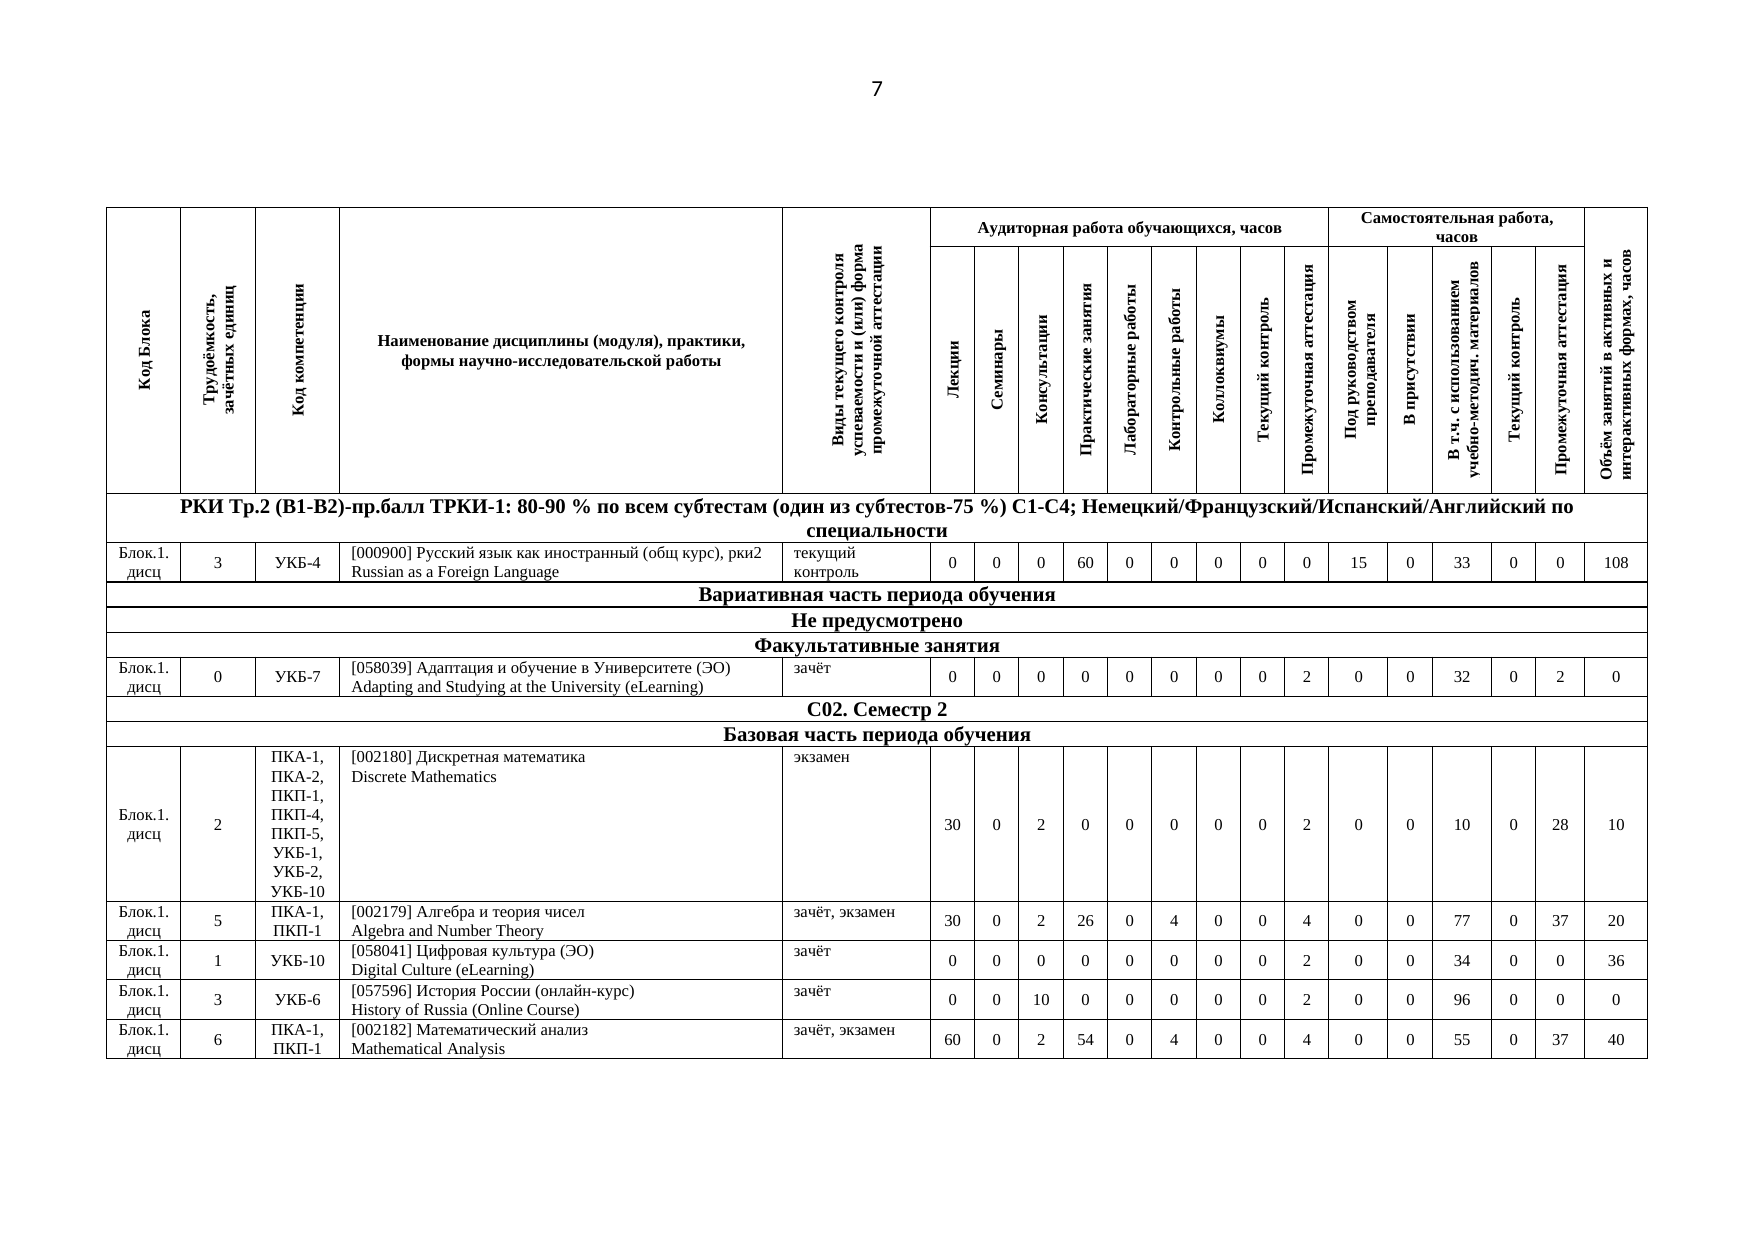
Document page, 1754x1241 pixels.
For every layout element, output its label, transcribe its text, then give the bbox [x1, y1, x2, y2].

table_cell 0 [1064, 980, 1107, 1019]
table_cell 0 [1388, 941, 1432, 979]
table_cell зачёт, экзамен [783, 902, 930, 940]
table_cell 0 [1585, 980, 1647, 1019]
table_cell 30 [931, 902, 974, 940]
table_header Аудиторная работа обучающихся, часов [931, 208, 1328, 246]
table_cell 0 [1064, 941, 1107, 979]
table_cell 15 [1329, 543, 1387, 581]
table_cell 0 [975, 941, 1018, 979]
table_cell 0 [1108, 747, 1151, 901]
table_cell 0 [1108, 658, 1151, 696]
table_cell 0 [1388, 543, 1432, 581]
table_cell 2 [1285, 980, 1328, 1019]
table_cell 0 [931, 543, 974, 581]
table_header Код компетенции [256, 208, 339, 493]
table_cell 0 [1241, 658, 1284, 696]
table_cell Факультативные занятия [107, 633, 1647, 657]
table_cell 2 [1285, 658, 1328, 696]
table_cell ПКА-1, ПКА-2, ПКП-1, ПКП-4, ПКП-5, УКБ-1, УКБ-2, УКБ-10 [256, 747, 339, 901]
table_cell 0 [975, 980, 1018, 1019]
table_cell 0 [1197, 747, 1240, 901]
table_cell [002179] Алгебра и теория чисел Algebra and Number Theory [340, 902, 782, 940]
table_cell Блок.1.дисц [107, 658, 180, 696]
table_cell 32 [1433, 658, 1491, 696]
table_cell 4 [1152, 1020, 1196, 1058]
table_cell 0 [975, 747, 1018, 901]
table_cell 5 [181, 902, 255, 940]
table_cell Не предусмотрено [107, 608, 1647, 632]
table_cell 2 [1536, 658, 1584, 696]
table_cell 0 [1108, 941, 1151, 979]
table_cell зачёт [783, 941, 930, 979]
table_cell 0 [1536, 543, 1584, 581]
table_cell 0 [1152, 543, 1196, 581]
table_header Трудоёмкость, зачётных единиц [181, 208, 255, 493]
table_cell 0 [1329, 980, 1387, 1019]
table_cell 4 [1152, 902, 1196, 940]
table_cell 2 [1019, 747, 1063, 901]
table_cell Блок.1.дисц [107, 980, 180, 1019]
table_cell [002180] Дискретная математика Discrete Mathematics [340, 747, 782, 901]
table_cell 4 [1285, 1020, 1328, 1058]
table_cell 0 [1492, 543, 1535, 581]
table_cell Вариативная часть периода обучения [107, 583, 1647, 606]
table_cell 3 [181, 980, 255, 1019]
table_cell 55 [1433, 1020, 1491, 1058]
table_cell В т.ч. с использованием учебно-методич. материалов [1433, 247, 1491, 493]
table_cell 40 [1585, 1020, 1647, 1058]
table_cell Базовая часть периода обучения [107, 722, 1647, 746]
table_cell 0 [1536, 980, 1584, 1019]
table_cell 108 [1585, 543, 1647, 581]
table_cell [058039] Адаптация и обучение в Университете (ЭО) Adapting and Studying at the University (eLearning) [340, 658, 782, 696]
table_cell УКБ-10 [256, 941, 339, 979]
table_cell 0 [1019, 658, 1063, 696]
table_header Виды текущего контроля успеваемости и (или) форма промежуточной аттестации [783, 208, 930, 493]
table_cell 0 [1197, 543, 1240, 581]
table_header Объём занятий в активных и интерактивных формах, часов [1585, 208, 1647, 493]
table_cell Лабораторные работы [1108, 247, 1151, 493]
table_cell 10 [1433, 747, 1491, 901]
table_cell УКБ-4 [256, 543, 339, 581]
table_cell УКБ-7 [256, 658, 339, 696]
table_cell 0 [1329, 747, 1387, 901]
table_cell 0 [975, 902, 1018, 940]
table_cell экзамен [783, 747, 930, 901]
table_cell 20 [1585, 902, 1647, 940]
table_cell 0 [1152, 658, 1196, 696]
table_cell 30 [931, 747, 974, 901]
table_header Самостоятельная работа, часов [1329, 208, 1584, 246]
table_cell 0 [1019, 543, 1063, 581]
table_cell 0 [1388, 980, 1432, 1019]
table_cell 0 [1241, 747, 1284, 901]
table_cell 0 [1536, 941, 1584, 979]
table_cell Блок.1.дисц [107, 747, 180, 901]
table_cell Семинары [975, 247, 1018, 493]
table_cell 0 [1329, 1020, 1387, 1058]
table_cell 0 [1492, 1020, 1535, 1058]
table_cell ПКА-1, ПКП-1 [256, 902, 339, 940]
table_cell 0 [1197, 1020, 1240, 1058]
table_cell 3 [181, 543, 255, 581]
table_cell Промежуточная аттестация [1285, 247, 1328, 493]
table_cell 36 [1585, 941, 1647, 979]
table_cell 0 [1108, 1020, 1151, 1058]
table_cell 0 [1329, 658, 1387, 696]
table_cell 2 [1285, 747, 1328, 901]
table_cell 0 [975, 658, 1018, 696]
table_cell 0 [1197, 658, 1240, 696]
table_cell РКИ Тр.2 (В1-В2)-пр.балл ТРКИ-1: 80-90 % по всем субтестам (один из субтестов-75 %) C1-C4; Немецкий/Французский/Испанский/Английский по специальности [107, 494, 1647, 542]
table_header Наименование дисциплины (модуля), практики, формы научно-исследовательской работы [340, 208, 782, 493]
table_cell [058041] Цифровая культура (ЭО) Digital Culture (eLearning) [340, 941, 782, 979]
table_cell 0 [1329, 941, 1387, 979]
table_cell Блок.1.дисц [107, 543, 180, 581]
table_cell Блок.1.дисц [107, 902, 180, 940]
table_cell [057596] История России (онлайн-курс) History of Russia (Online Course) [340, 980, 782, 1019]
table_cell 0 [1329, 902, 1387, 940]
table_cell зачёт [783, 980, 930, 1019]
table_cell 37 [1536, 1020, 1584, 1058]
table_cell 0 [1064, 658, 1107, 696]
table_cell ПКА-1, ПКП-1 [256, 1020, 339, 1058]
table_cell Коллоквиумы [1197, 247, 1240, 493]
table_header Код Блока [107, 208, 180, 493]
table_cell 6 [181, 1020, 255, 1058]
table_cell Контрольные работы [1152, 247, 1196, 493]
table_cell Блок.1.дисц [107, 1020, 180, 1058]
table_cell Блок.1.дисц [107, 941, 180, 979]
table_cell 0 [1492, 902, 1535, 940]
table_cell 0 [1152, 941, 1196, 979]
table_cell 0 [1241, 980, 1284, 1019]
table_cell В присутствии преподавателя [1388, 247, 1432, 493]
table_cell 0 [1388, 658, 1432, 696]
table_cell 2 [1019, 902, 1063, 940]
table_cell Лекции [931, 247, 974, 493]
table_cell 0 [1197, 941, 1240, 979]
table_cell 2 [181, 747, 255, 901]
table_cell 0 [1019, 941, 1063, 979]
table_cell Текущий контроль [1241, 247, 1284, 493]
table_cell Под руководством преподавателя [1329, 247, 1387, 493]
table_cell 0 [1241, 941, 1284, 979]
table_cell 0 [1108, 902, 1151, 940]
table_cell 0 [1492, 658, 1535, 696]
table_cell 0 [931, 980, 974, 1019]
table_cell 0 [975, 1020, 1018, 1058]
table_cell 28 [1536, 747, 1584, 901]
table_cell 0 [1064, 747, 1107, 901]
table_cell 0 [1388, 1020, 1432, 1058]
table_cell 0 [1197, 980, 1240, 1019]
table_cell 33 [1433, 543, 1491, 581]
table_cell 54 [1064, 1020, 1107, 1058]
table_cell Практические занятия [1064, 247, 1107, 493]
table_cell 0 [1492, 980, 1535, 1019]
table_cell 0 [931, 658, 974, 696]
table_cell УКБ-6 [256, 980, 339, 1019]
table_cell 0 [1492, 941, 1535, 979]
table_cell 37 [1536, 902, 1584, 940]
table_cell 0 [975, 543, 1018, 581]
table_cell 77 [1433, 902, 1491, 940]
table_cell 0 [1492, 747, 1535, 901]
table_cell 0 [1152, 980, 1196, 1019]
table_cell Промежуточная аттестация [1536, 247, 1584, 493]
table_cell 1 [181, 941, 255, 979]
table_cell 2 [1285, 941, 1328, 979]
table_cell 0 [1241, 543, 1284, 581]
table_cell 0 [1197, 902, 1240, 940]
table_cell 0 [1285, 543, 1328, 581]
table_cell 34 [1433, 941, 1491, 979]
table_cell 0 [1388, 747, 1432, 901]
table_cell зачёт, экзамен [783, 1020, 930, 1058]
table_cell 26 [1064, 902, 1107, 940]
table_cell Консультации [1019, 247, 1063, 493]
table_cell зачёт [783, 658, 930, 696]
table_cell С02. Семестр 2 [107, 697, 1647, 721]
table_cell 0 [1108, 543, 1151, 581]
table_cell 0 [181, 658, 255, 696]
table_cell 0 [931, 941, 974, 979]
table_cell [002182] Математический анализ Mathematical Analysis [340, 1020, 782, 1058]
table_cell Текущий контроль [1492, 247, 1535, 493]
table_cell 4 [1285, 902, 1328, 940]
table_cell текущий контроль [783, 543, 930, 581]
table_cell 0 [1241, 1020, 1284, 1058]
table_cell 0 [1388, 902, 1432, 940]
table_cell 60 [931, 1020, 974, 1058]
table_cell 0 [1108, 980, 1151, 1019]
table_cell 60 [1064, 543, 1107, 581]
table_cell 96 [1433, 980, 1491, 1019]
table_cell 0 [1241, 902, 1284, 940]
table_cell 10 [1019, 980, 1063, 1019]
table_cell 10 [1585, 747, 1647, 901]
table_cell 2 [1019, 1020, 1063, 1058]
table_cell 0 [1152, 747, 1196, 901]
table_cell 0 [1585, 658, 1647, 696]
table_cell [000900] Русский язык как иностранный (общ курс), рки2 Russian as a Foreign Language [340, 543, 782, 581]
